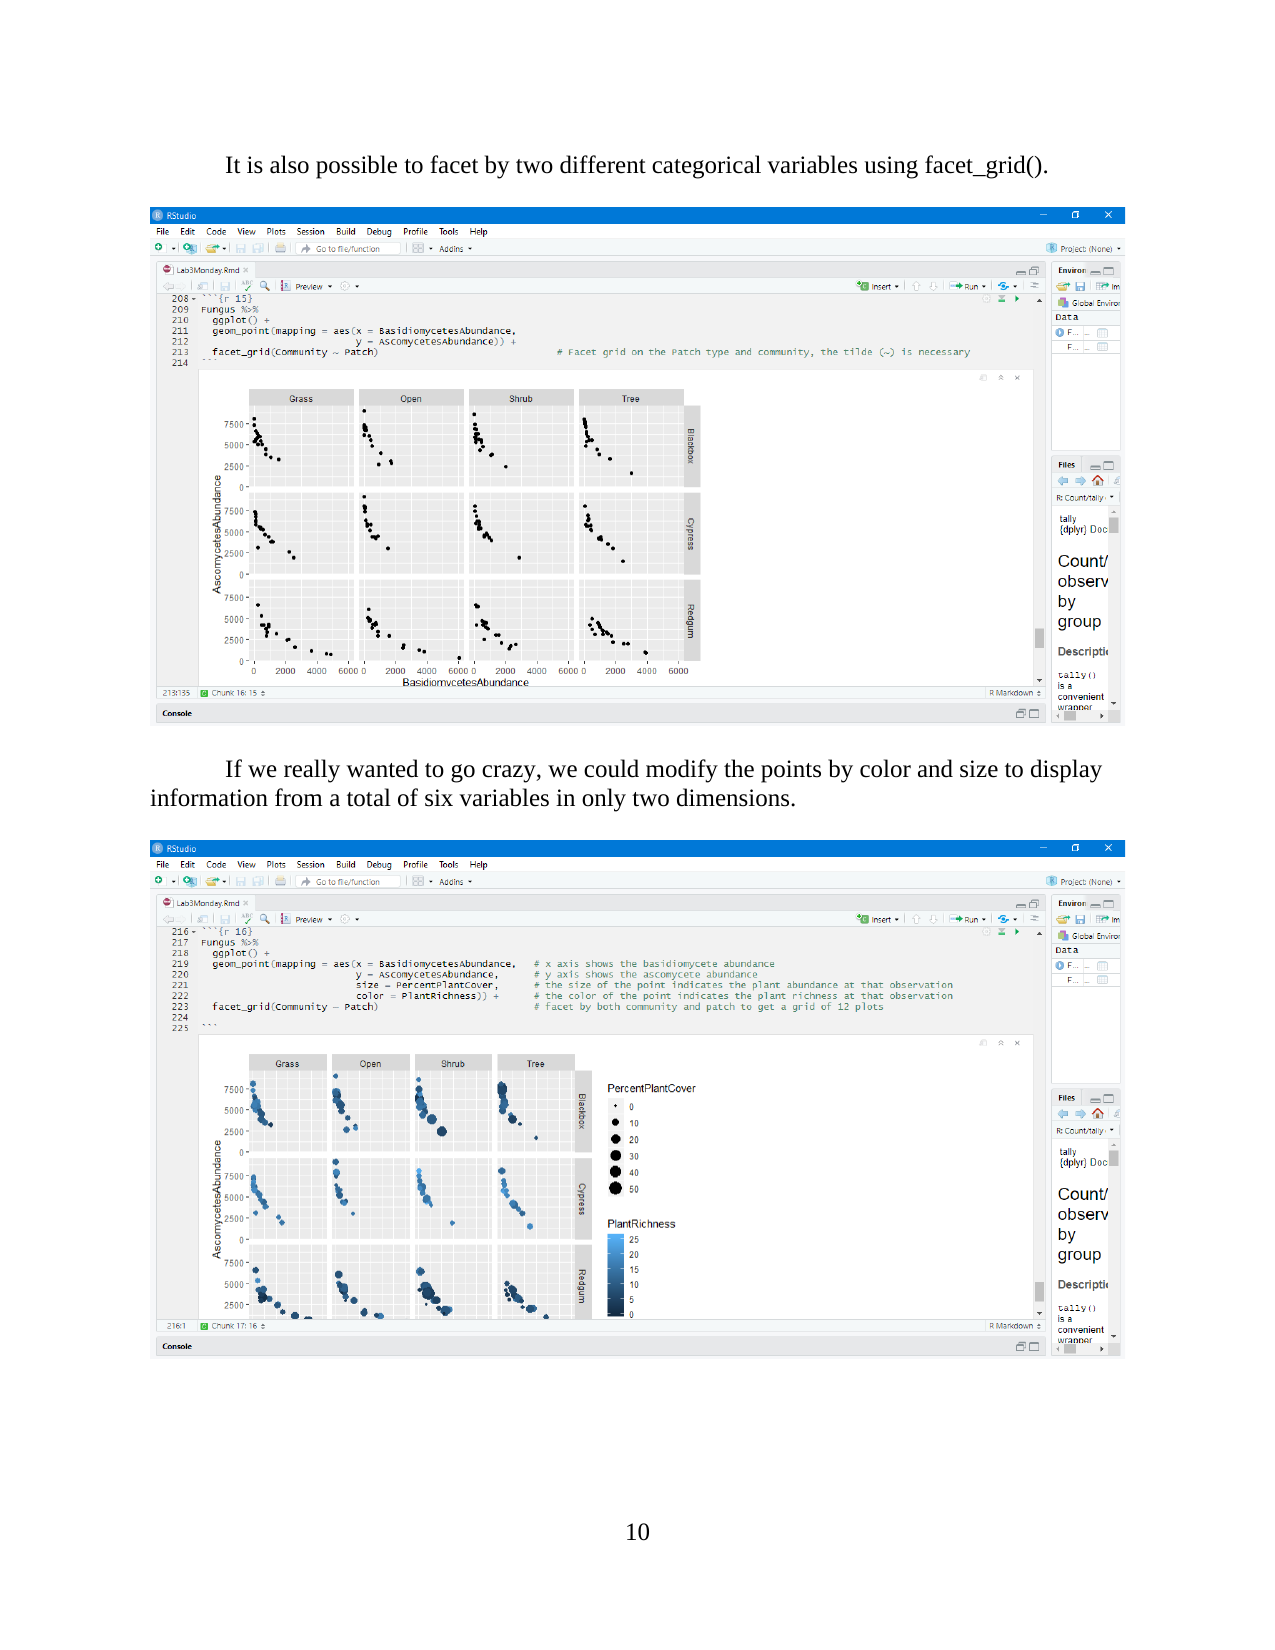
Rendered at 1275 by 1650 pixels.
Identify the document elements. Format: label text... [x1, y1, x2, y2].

picture [150, 207, 1125, 726]
text If we really wanted to go crazy, we could modify the points by color and size to display information from a total of six variables in only two dimensions. [150, 754, 1125, 812]
picture [150, 840, 1125, 1359]
text It is also possible to facet by two different categorical variables using facet_grid(). [150, 150, 1125, 179]
